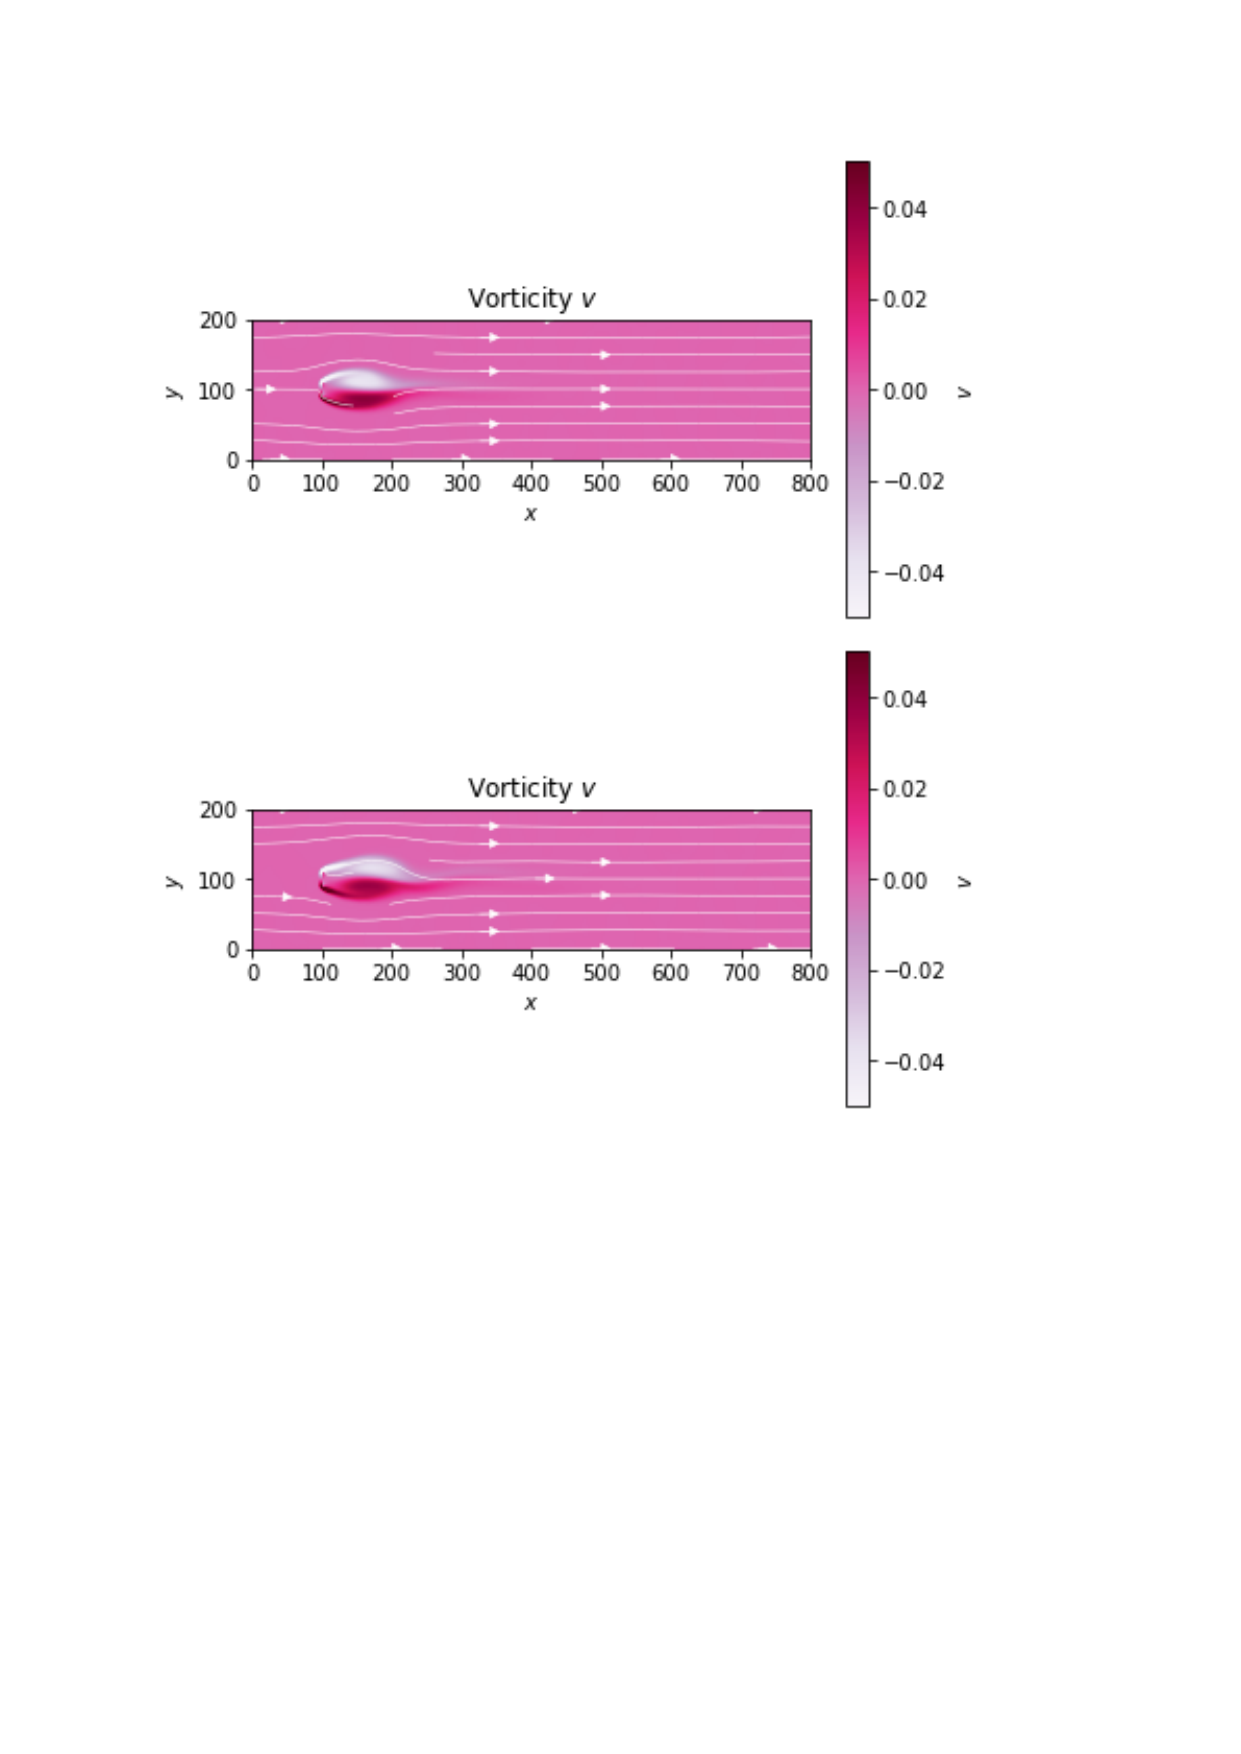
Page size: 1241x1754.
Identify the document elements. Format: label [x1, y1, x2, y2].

picture [150, 150, 990, 632]
picture [150, 639, 990, 1121]
